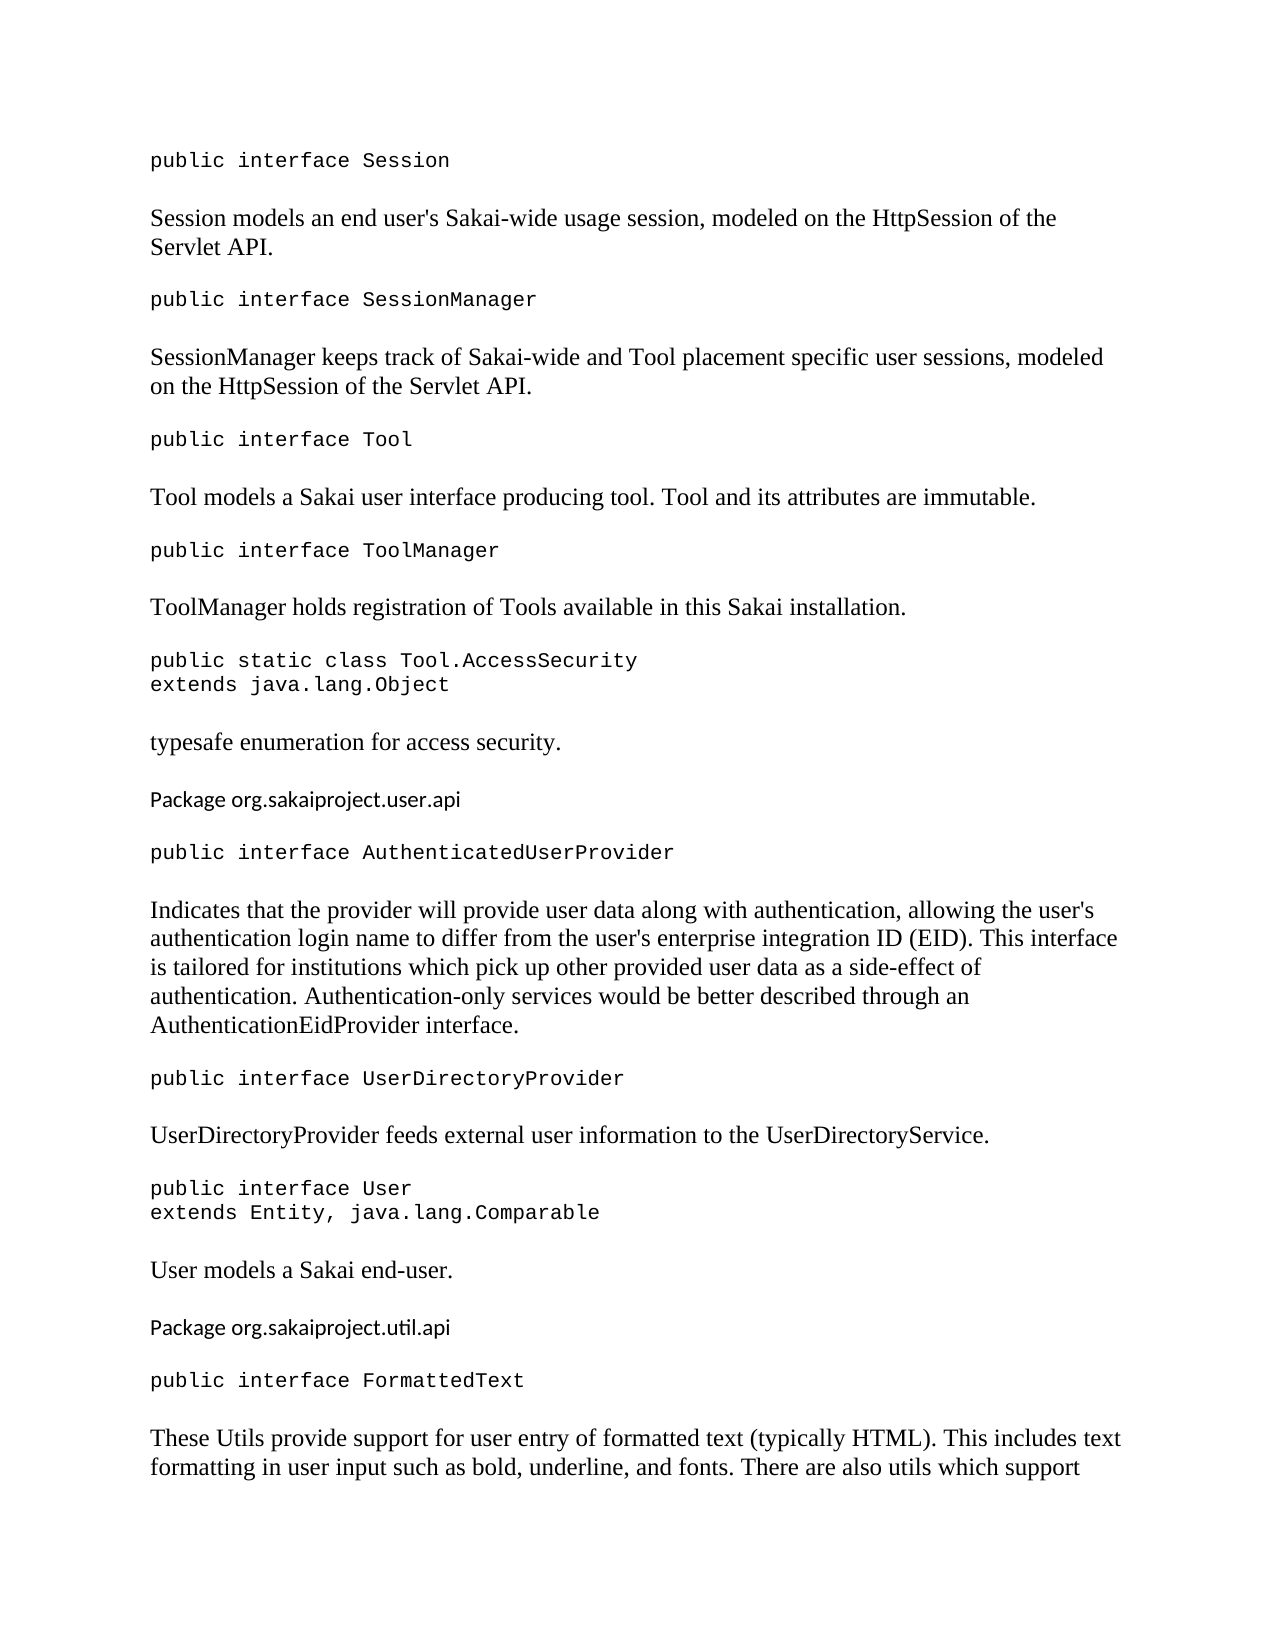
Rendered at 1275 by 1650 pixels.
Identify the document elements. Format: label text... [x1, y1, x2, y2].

text Session models an end user's Sakai-wide usage session, modeled on the HttpSession of the Servlet API. [150, 203, 1125, 260]
text SessionManager keeps track of Sakai-wide and Tool placement specific user sessions, modeled on the HttpSession of the Servlet API. [150, 342, 1125, 400]
text public interface FormattedText [150, 1370, 1125, 1394]
text UserDirectoryProvider feeds external user information to the UserDirectoryService. [150, 1121, 1125, 1149]
text ToolManager holds registration of Tools available in this Sakai installation. [150, 592, 1125, 621]
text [150, 1423, 1125, 1480]
text User models a Sakai end-user. [150, 1255, 1125, 1284]
text extends Entity, java.lang.Comparable [150, 1202, 1125, 1226]
text Indicates that the provider will provide user data along with authentication, allowing the user's authentication login name to differ from the user's enterprise integration ID (EID). This interface is tailored for institutions which pick up other provided user data as a side-effect of authentication. Authentication-only services would be better described through an AuthenticationEidProvider interface. [150, 895, 1125, 1038]
text typesafe enumeration for access security. [150, 727, 1125, 756]
text public interface UserDirectoryProvider [150, 1068, 1125, 1091]
text public interface Session [150, 150, 1125, 174]
text extends java.lang.Object [150, 674, 1125, 698]
text public interface AuthenticatedUserProvider [150, 842, 1125, 866]
text public interface ToolManager [150, 540, 1125, 563]
text Tool models a Sakai user interface producing tool. Tool and its attributes are immutable. [150, 482, 1125, 511]
text public interface User [150, 1178, 1125, 1202]
text public interface SessionManager [150, 289, 1125, 313]
text public interface Tool [150, 429, 1125, 453]
text public static class Tool.AccessSecurity [150, 650, 1125, 674]
text Package org.sakaiproject.util.api [150, 1313, 1125, 1341]
text Package org.sakaiproject.user.api [150, 785, 1125, 813]
